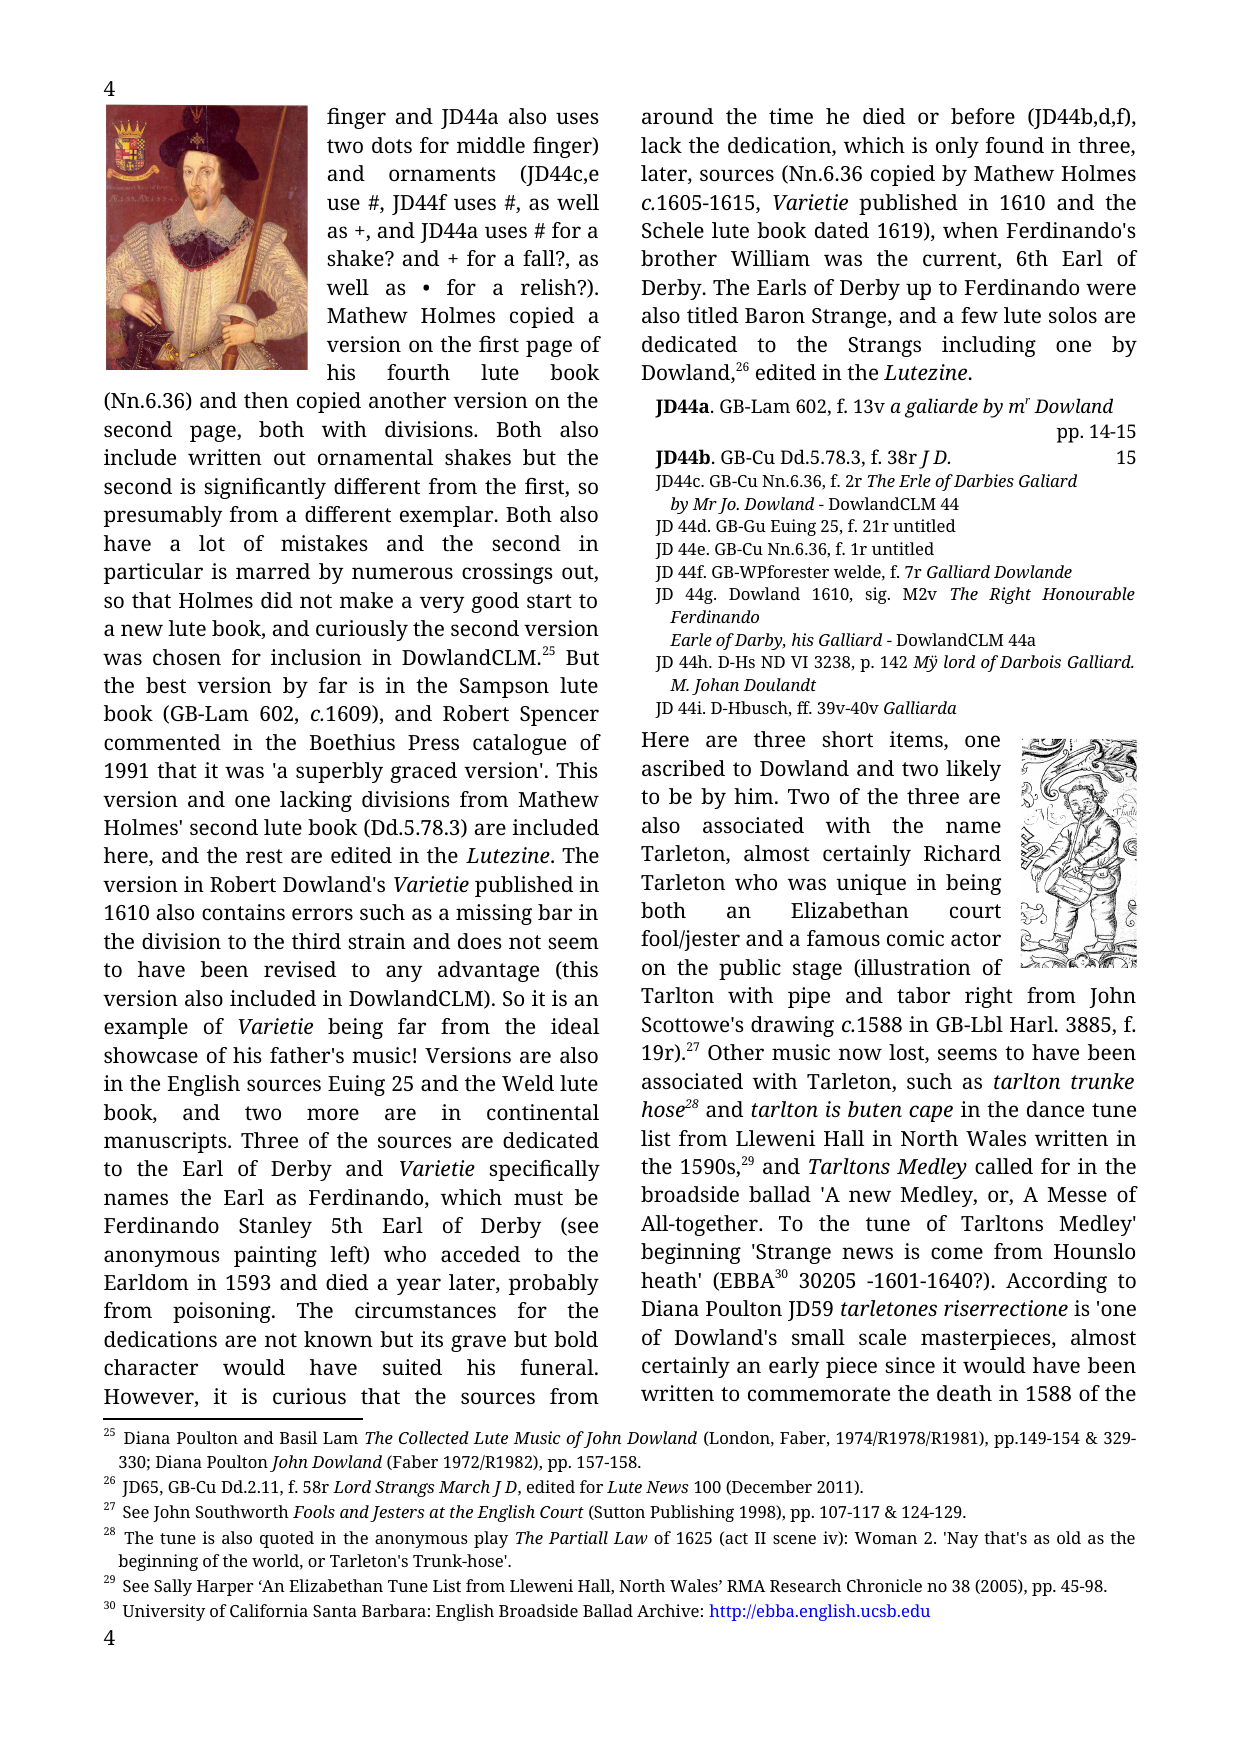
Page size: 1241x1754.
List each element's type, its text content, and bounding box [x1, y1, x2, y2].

text Earle of Darby, his Galliard - DowlandCLM 44a [656, 628, 1137, 651]
text JD 44i. D-Hbusch, ff. 39v-40v Galliarda [656, 697, 1137, 719]
text JD44c. GB-Cu Nn.6.36, f. 2r The Erle of Darbies Galiard [656, 469, 1137, 492]
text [641, 102, 1137, 387]
text JD 44h. D-Hs ND VI 3238, p. 142 Mÿ lord of Darbois Galliard. M. Johan Doulandt [656, 651, 1137, 697]
text JD 44g. Dowland 1610, sig. M2v The Right Honourable Ferdinando [656, 583, 1137, 628]
picture [105, 104, 308, 369]
text JD 44e. GB-Cu Nn.6.36, f. 1r untitled [656, 538, 1137, 560]
text JD 44d. GB-Gu Euing 25, f. 21r untitled [656, 515, 1137, 538]
text JD44a. GB-Lam 602, f. 13v a galiarde by mr Dowland pp. 14-15 [656, 393, 1137, 444]
text by Mr Jo. Dowland - DowlandCLM 44 [656, 492, 1137, 515]
text JD 44f. GB-WPforester welde, f. 7r Galliard Dowlande [656, 560, 1137, 583]
text JD44b. GB-Cu Dd.5.78.3, f. 38r J D. 15 [656, 444, 1137, 469]
